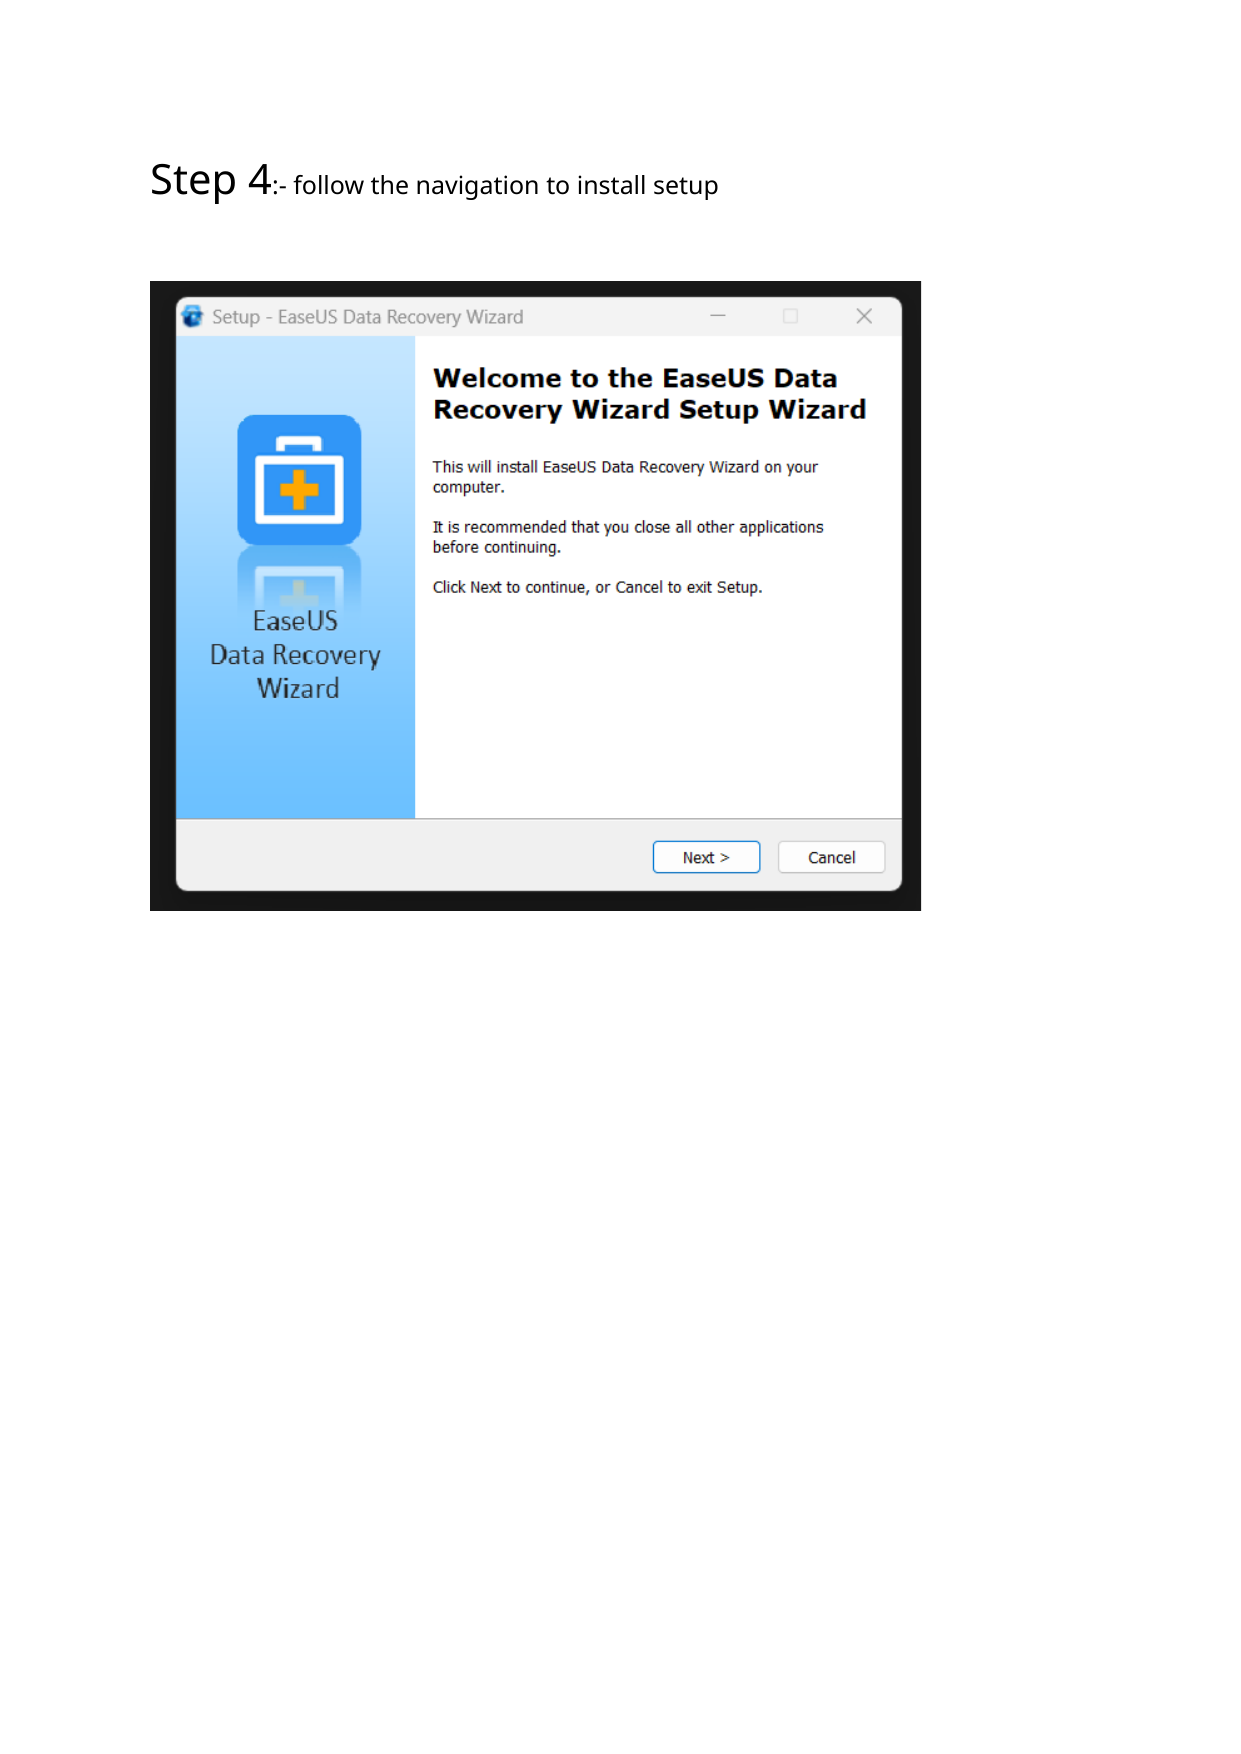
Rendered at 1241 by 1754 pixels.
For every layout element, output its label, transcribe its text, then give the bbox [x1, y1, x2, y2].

text Step 4:- follow the navigation to install setup [150, 150, 1090, 207]
picture [150, 281, 922, 911]
